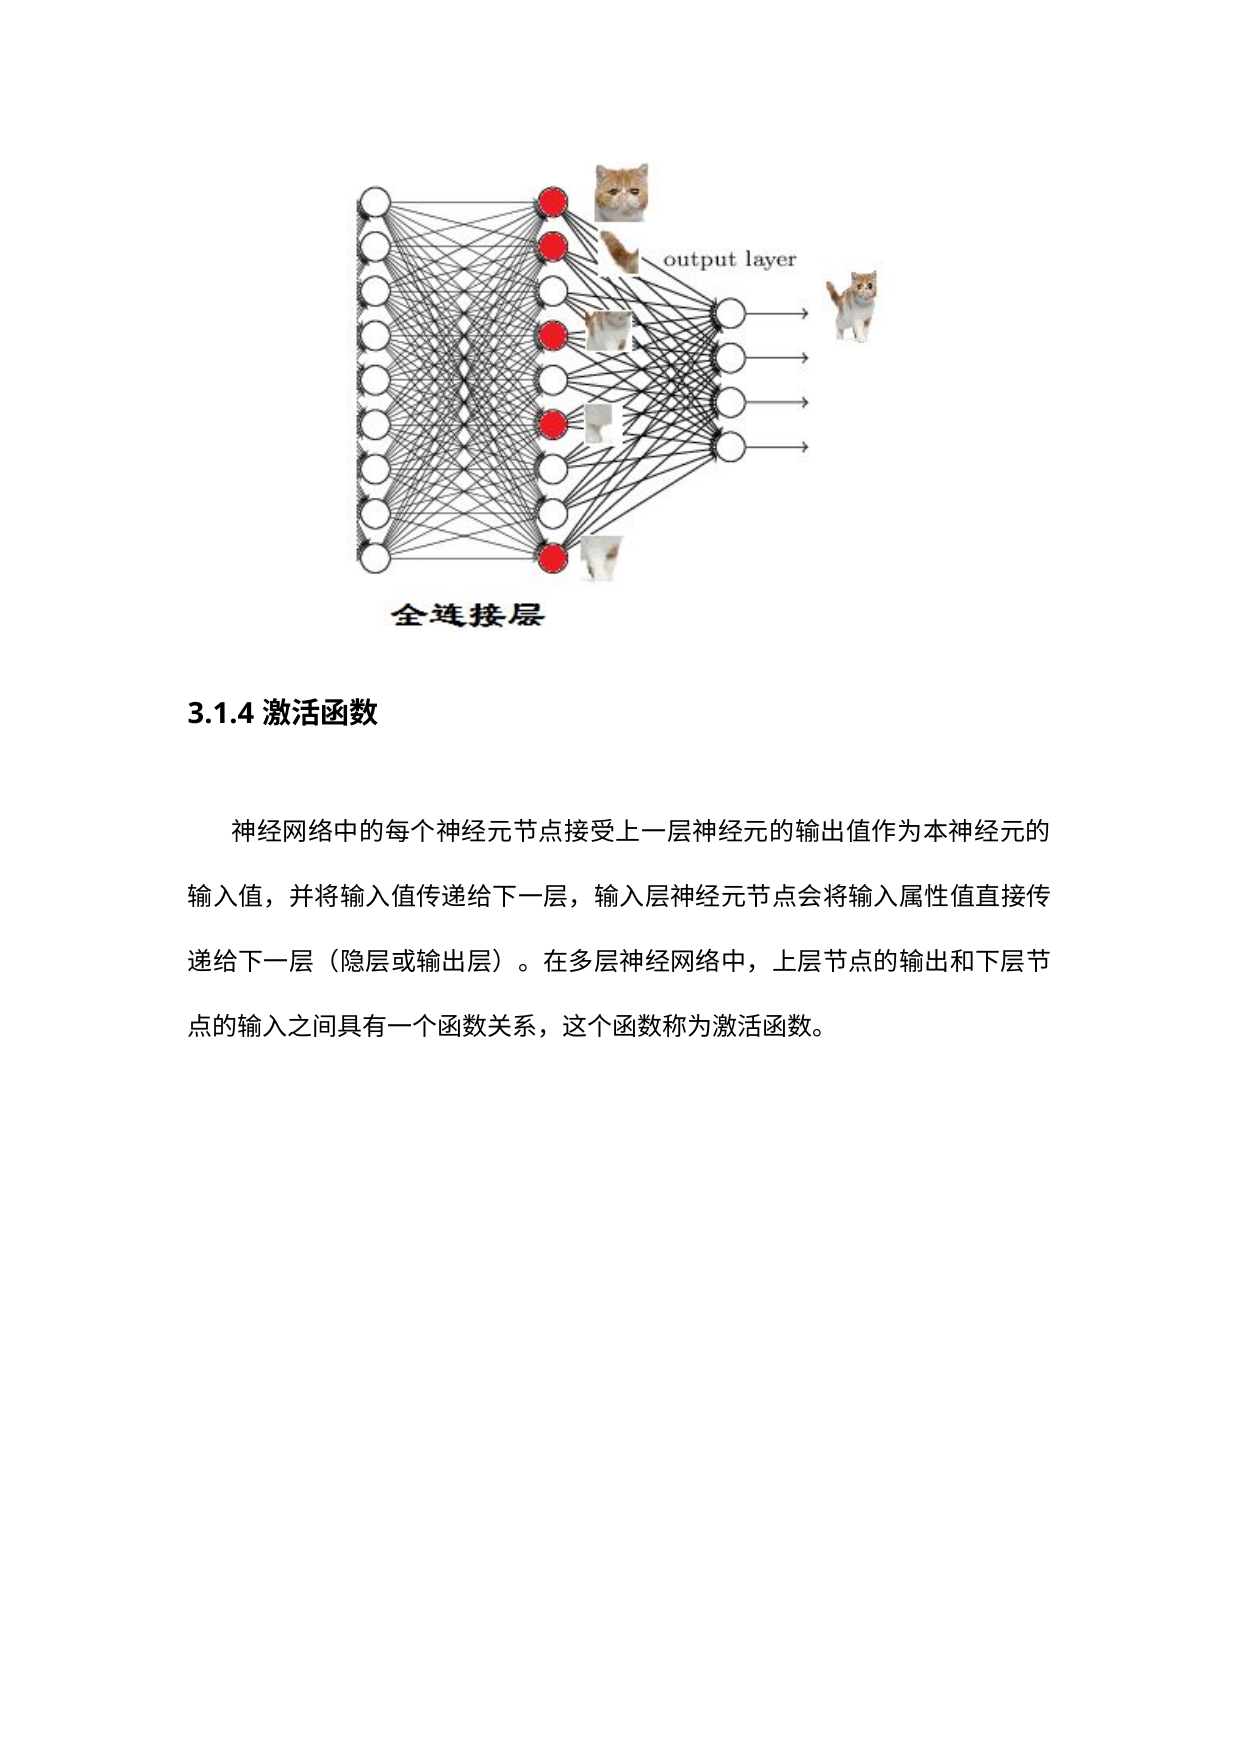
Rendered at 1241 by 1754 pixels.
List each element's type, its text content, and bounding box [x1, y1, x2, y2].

subtitle 3.1.4 激活函数 [187, 679, 1053, 744]
picture [346, 162, 894, 632]
text 神经网络中的每个神经元节点接受上一层神经元的输出值作为本神经元的输入值，并将输入值传递给下一层，输入层神经元节点会将输入属性值直接传递给下一层（隐层或输出层）。在多层神经网络中，上层节点的输出和下层节点的输入之间具有一个函数关系，这个函数称为激活函数。 [187, 797, 1053, 1057]
